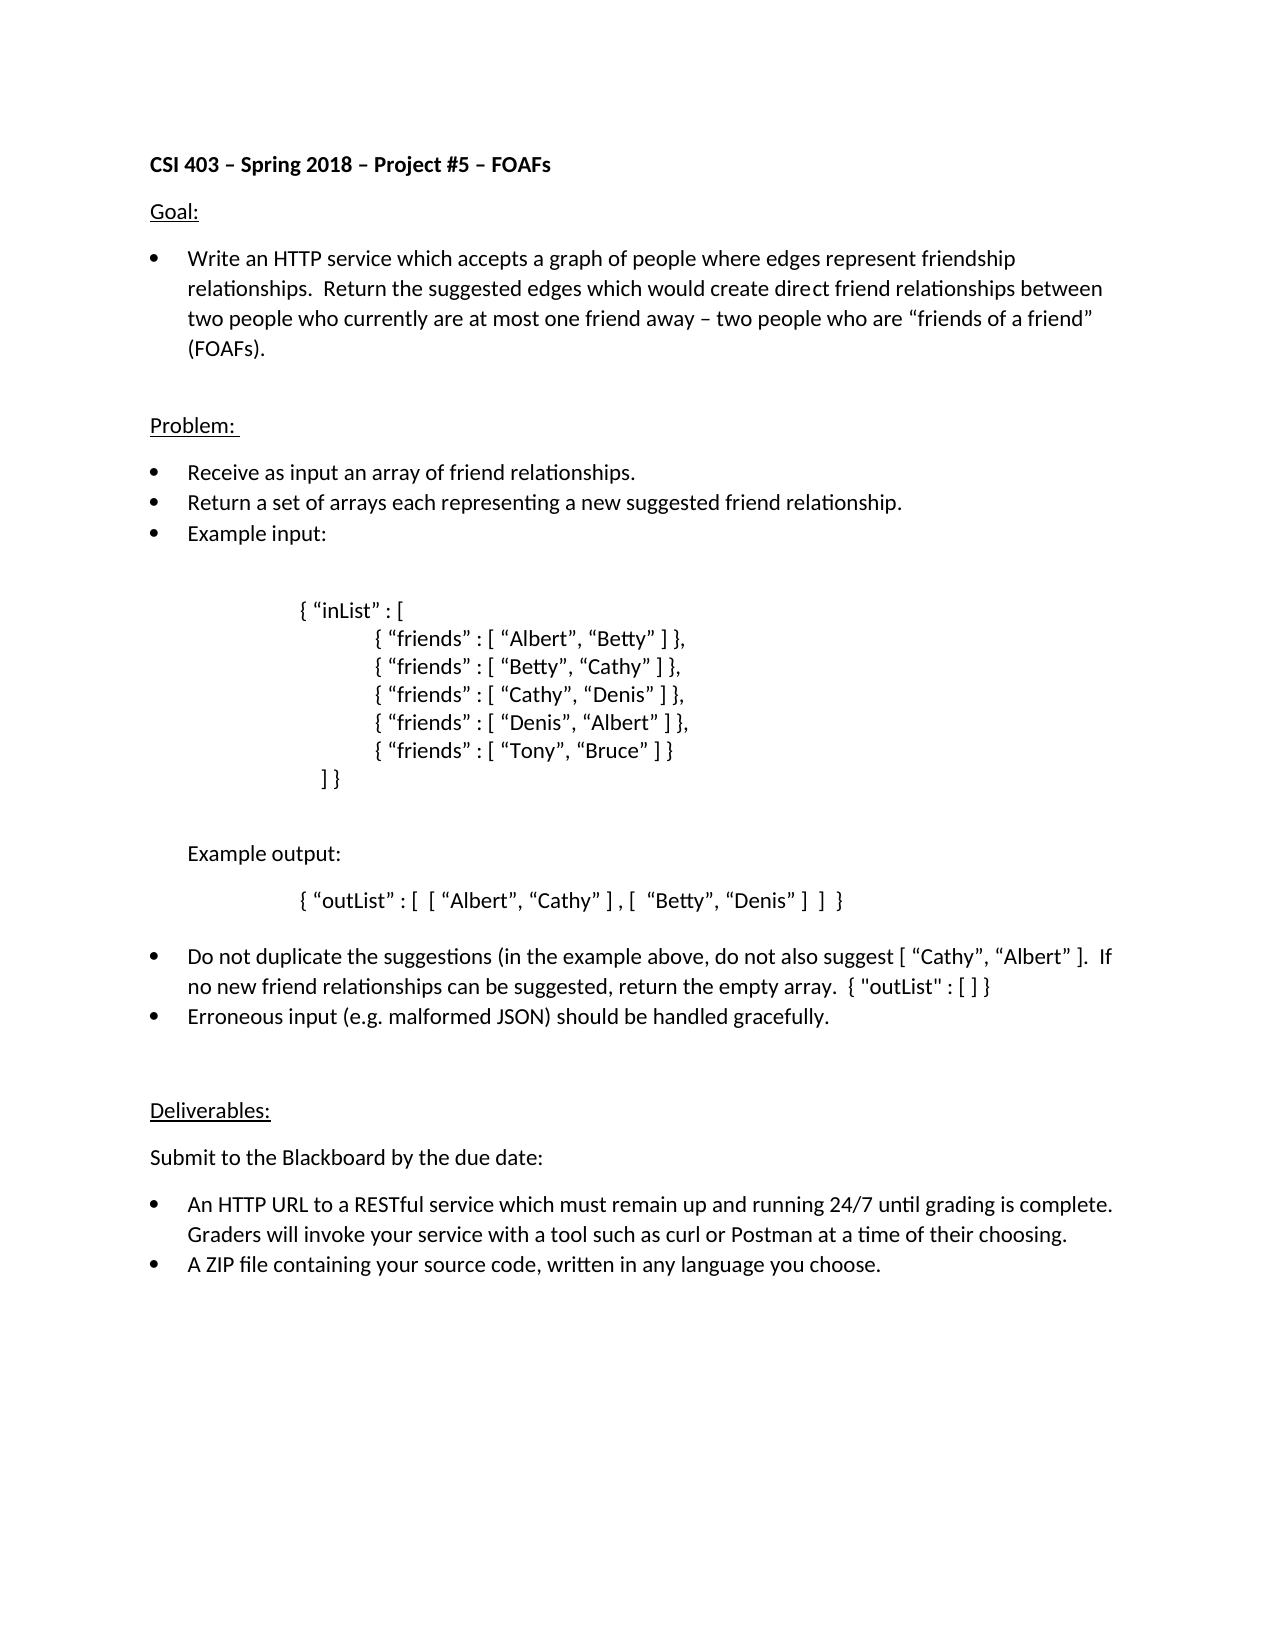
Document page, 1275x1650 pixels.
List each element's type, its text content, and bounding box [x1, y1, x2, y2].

list Erroneous input (e.g. malformed JSON) should be handled gracefully. [150, 1002, 1125, 1030]
text ] } [225, 764, 1125, 792]
text CSI 403 – Spring 2018 – Project #5 – FOAFs [150, 150, 1125, 178]
list A ZIP file containing your source code, written in any language you choose. [150, 1250, 1125, 1278]
list Example input: [150, 519, 1125, 547]
text { “outList” : [ [ “Albert”, “Cathy” ] , [ “Betty”, “Denis” ] ] } [300, 886, 1125, 914]
text { “inList” : [ [225, 596, 1125, 624]
text { “friends” : [ “Betty”, “Cathy” ] }, [300, 652, 1125, 680]
text { “friends” : [ “Cathy”, “Denis” ] }, [300, 680, 1125, 708]
list Receive as input an array of friend relationships. [150, 458, 1125, 486]
text Submit to the Blackboard by the due date: [150, 1143, 1125, 1171]
text { “friends” : [ “Albert”, “Betty” ] }, [150, 624, 1125, 652]
text Problem: [150, 411, 1125, 439]
text { “friends” : [ “Denis”, “Albert” ] }, [300, 708, 1125, 736]
list Return a set of arrays each representing a new suggested friend relationship. [150, 488, 1125, 517]
list Do not duplicate the suggestions (in the example above, do not also suggest [ “Cathy”, “Albert” ]. If no new friend relationships can be suggested, return the empty array. { "outList" : [ ] } [150, 942, 1125, 1000]
list Write an HTTP service which accepts a graph of people where edges represent friendship relationships. Return the suggested edges which would create direct friend relationships between two people who currently are at most one friend away – two people who are “friends of a friend” (FOAFs). [150, 244, 1125, 362]
text Goal: [150, 197, 1125, 225]
text Example output: [187, 839, 1125, 867]
text { “friends” : [ “Tony”, “Bruce” ] } [300, 736, 1125, 764]
text Deliverables: [150, 1096, 1125, 1124]
list An HTTP URL to a RESTful service which must remain up and running 24/7 until grading is complete. Graders will invoke your service with a tool such as curl or Postman at a time of their choosing. [150, 1190, 1125, 1248]
